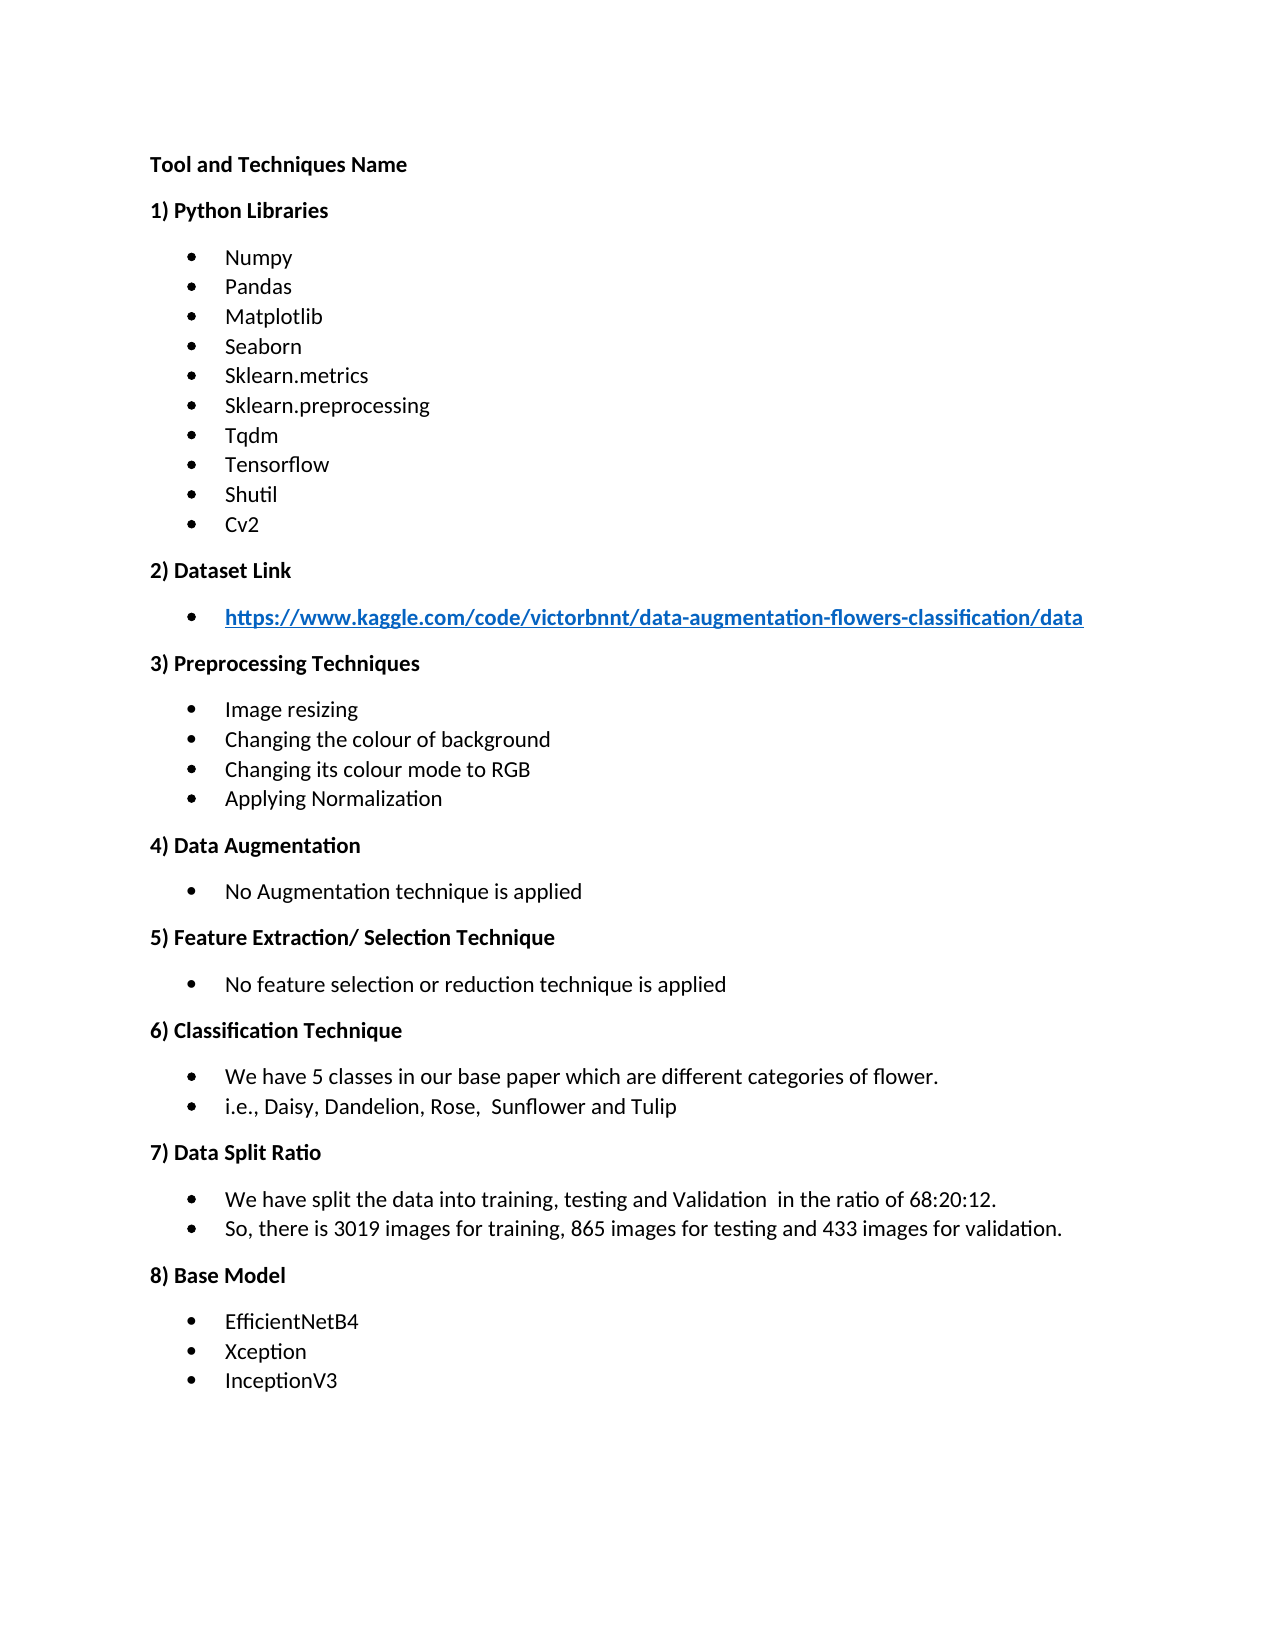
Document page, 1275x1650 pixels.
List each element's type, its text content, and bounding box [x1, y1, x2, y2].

list We have 5 classes in our base paper which are different categories of flower. [187, 1062, 1125, 1091]
text 4) Data Augmentation [150, 831, 1125, 859]
list Seaborn [187, 332, 1125, 360]
list Shutil [187, 480, 1125, 508]
list Xception [187, 1337, 1125, 1365]
text 7) Data Split Ratio [150, 1138, 1125, 1167]
list i.e., Daisy, Dandelion, Rose, Sunflower and Tulip [187, 1092, 1125, 1120]
list Matplotlib [187, 302, 1125, 330]
list EfficientNetB4 [187, 1307, 1125, 1335]
list Pandas [187, 272, 1125, 300]
text Tool and Techniques Name [150, 150, 1125, 178]
list Changing the colour of background [187, 725, 1125, 753]
text 2) Dataset Link [150, 556, 1125, 584]
text 6) Classification Technique [150, 1016, 1125, 1044]
list Applying Normalization [187, 784, 1125, 812]
list Sklearn.metrics [187, 361, 1125, 389]
text 8) Base Model [150, 1261, 1125, 1289]
list Sklearn.preprocessing [187, 391, 1125, 419]
list Tqdm [187, 421, 1125, 449]
list Cv2 [187, 510, 1125, 538]
list No feature selection or reduction technique is applied [187, 970, 1125, 998]
list Tensorflow [187, 451, 1125, 478]
list https://www.kaggle.com/code/victorbnnt/data-augmentation-flowers-classification/data [187, 603, 1125, 631]
list So, there is 3019 images for training, 865 images for testing and 433 images for validation. [187, 1214, 1125, 1243]
list InceptionV3 [187, 1367, 1125, 1395]
list Changing its colour mode to RGB [187, 755, 1125, 783]
list Numpy [187, 243, 1125, 271]
list No Augmentation technique is applied [187, 877, 1125, 905]
list We have split the data into training, testing and Validation in the ratio of 68:20:12. [187, 1185, 1125, 1213]
list Image resizing [187, 695, 1125, 723]
text 5) Feature Extraction/ Selection Technique [150, 923, 1125, 951]
text 3) Preprocessing Techniques [150, 649, 1125, 677]
text 1) Python Libraries [150, 196, 1125, 224]
